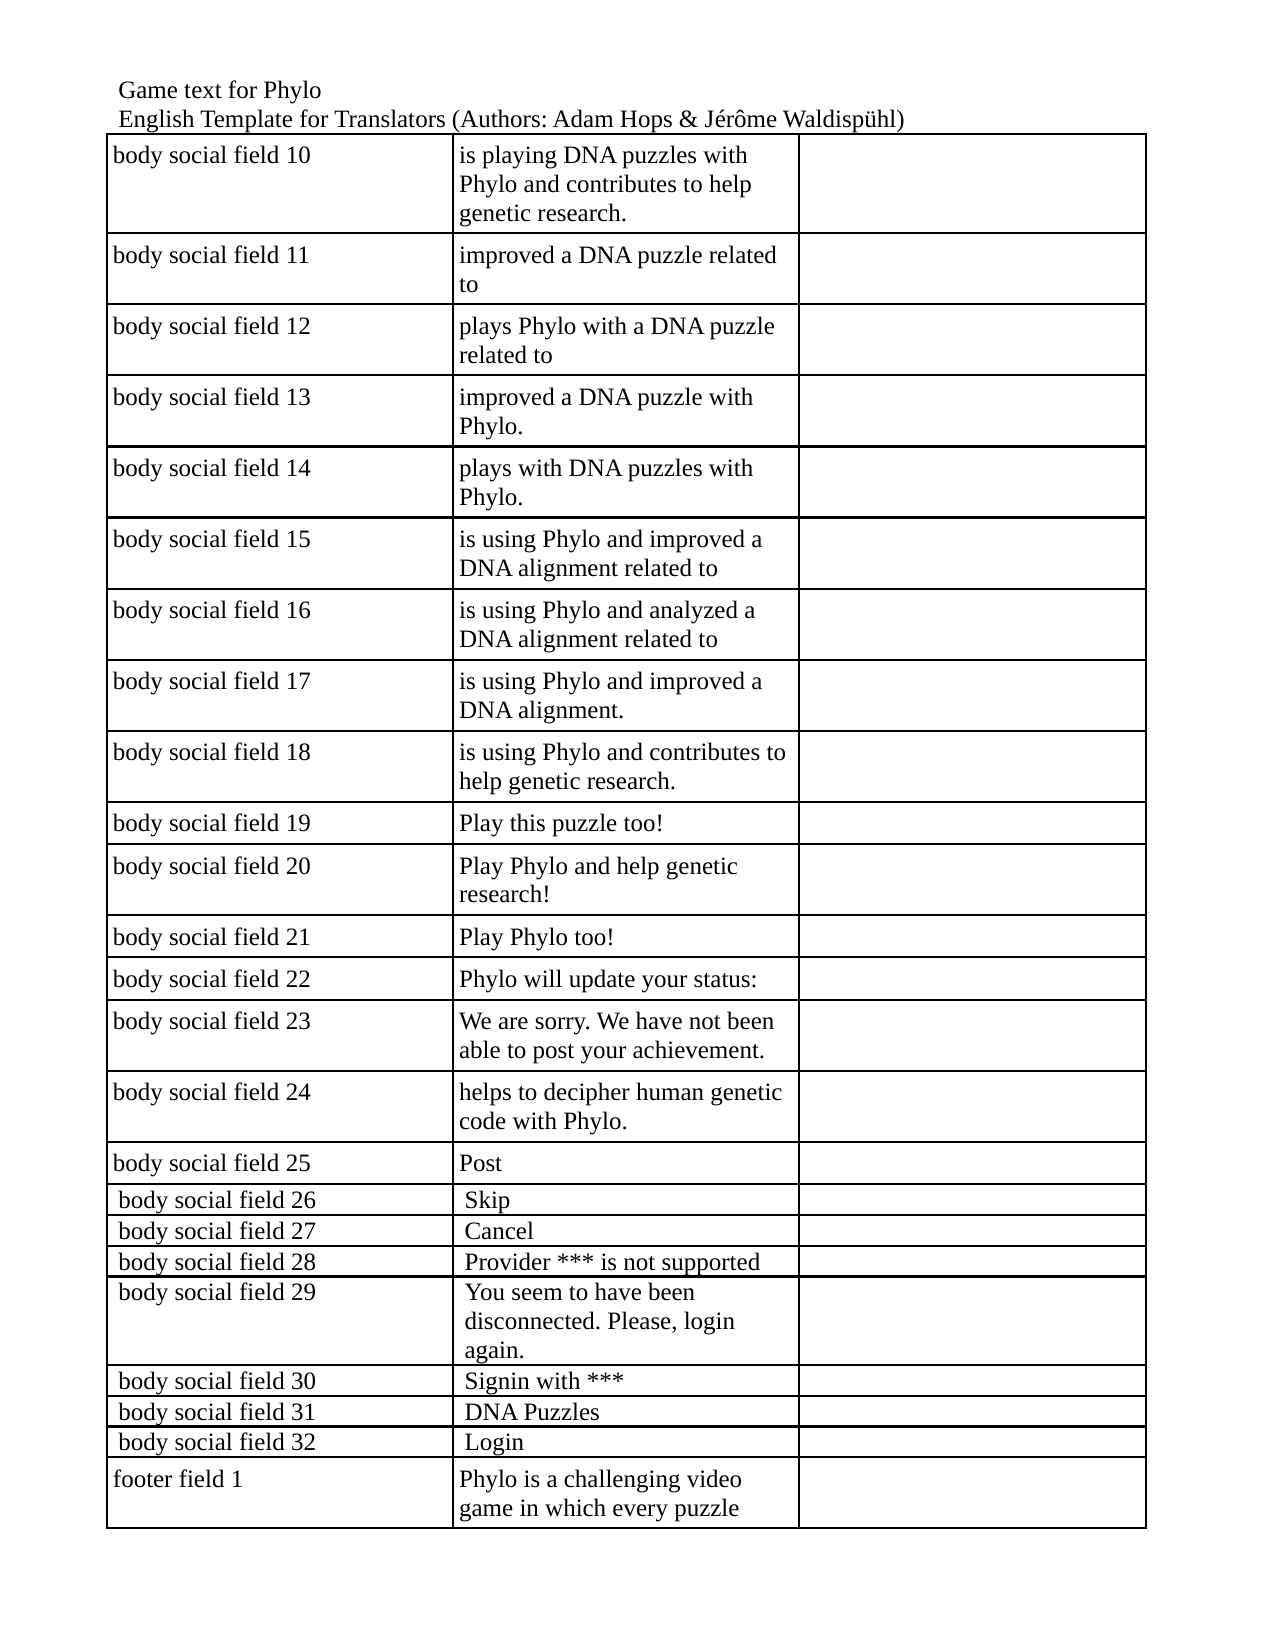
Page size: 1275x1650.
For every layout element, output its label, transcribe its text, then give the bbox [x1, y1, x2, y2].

table_cell body social field 26 [108, 1185, 452, 1214]
table_cell [800, 305, 1145, 374]
table_cell [800, 661, 1145, 729]
table_cell is using Phylo and contributes to help genetic research. [454, 732, 798, 801]
table_cell [800, 1143, 1145, 1183]
table_cell body social field 31 [108, 1397, 452, 1425]
table_cell body social field 20 [108, 845, 452, 914]
table_cell body social field 17 [108, 661, 452, 729]
table_cell body social field 10 [108, 135, 452, 232]
table_cell Play this puzzle too! [454, 803, 798, 843]
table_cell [454, 1458, 798, 1527]
table_cell You seem to have been disconnected. Please, login again. [454, 1278, 798, 1364]
table_cell body social field 25 [108, 1143, 452, 1183]
table_cell [800, 519, 1145, 587]
table_cell plays with DNA puzzles with Phylo. [454, 448, 798, 516]
table_cell body social field 14 [108, 448, 452, 516]
table_cell [800, 448, 1145, 516]
table_cell body social field 15 [108, 519, 452, 587]
table_cell [800, 916, 1145, 956]
table_cell [800, 1072, 1145, 1141]
table_cell [800, 845, 1145, 914]
table_cell DNA Puzzles [454, 1397, 798, 1425]
table_cell body social field 30 [108, 1366, 452, 1394]
table_cell improved a DNA puzzle related to [454, 234, 798, 303]
table_cell is using Phylo and analyzed a DNA alignment related to [454, 590, 798, 658]
table_cell body social field 28 [108, 1247, 452, 1275]
table_cell [800, 1185, 1145, 1214]
table_cell [800, 590, 1145, 658]
table_cell [800, 732, 1145, 801]
table_cell Play Phylo too! [454, 916, 798, 956]
table_cell body social field 21 [108, 916, 452, 956]
table_cell helps to decipher human genetic code with Phylo. [454, 1072, 798, 1141]
table_cell Play Phylo and help genetic research! [454, 845, 798, 914]
table_cell plays Phylo with a DNA puzzle related to [454, 305, 798, 374]
table_cell [800, 1397, 1145, 1425]
table_cell is using Phylo and improved a DNA alignment. [454, 661, 798, 729]
table_cell [800, 234, 1145, 303]
table_cell [800, 376, 1145, 445]
table_cell [800, 1366, 1145, 1394]
table_cell body social field 19 [108, 803, 452, 843]
table_cell body social field 32 [108, 1428, 452, 1456]
table_cell footer field 1 [108, 1458, 452, 1527]
table_cell Signin with *** [454, 1366, 798, 1394]
table_cell [800, 803, 1145, 843]
table_cell body social field 24 [108, 1072, 452, 1141]
table_cell Skip [454, 1185, 798, 1214]
table_cell [800, 1278, 1145, 1364]
table_cell improved a DNA puzzle with Phylo. [454, 376, 798, 445]
table_cell Provider *** is not supported [454, 1247, 798, 1275]
table_cell is using Phylo and improved a DNA alignment related to [454, 519, 798, 587]
table_cell [800, 135, 1145, 232]
table_cell is playing DNA puzzles with Phylo and contributes to help genetic research. [454, 135, 798, 232]
table_cell body social field 13 [108, 376, 452, 445]
table_cell body social field 27 [108, 1216, 452, 1244]
table_cell We are sorry. We have not been able to post your achievement. [454, 1001, 798, 1069]
table_cell [800, 1216, 1145, 1244]
table_cell body social field 11 [108, 234, 452, 303]
table_cell body social field 22 [108, 958, 452, 998]
table_cell body social field 23 [108, 1001, 452, 1069]
table_cell Cancel [454, 1216, 798, 1244]
table_cell body social field 12 [108, 305, 452, 374]
table_cell Post [454, 1143, 798, 1183]
table_cell [800, 1247, 1145, 1275]
table_cell [800, 1001, 1145, 1069]
table_cell [800, 1458, 1145, 1527]
table_cell body social field 29 [108, 1278, 452, 1364]
table_cell [800, 1428, 1145, 1456]
table_cell [800, 958, 1145, 998]
table_cell body social field 16 [108, 590, 452, 658]
table_cell Phylo will update your status: [454, 958, 798, 998]
table_cell body social field 18 [108, 732, 452, 801]
table_cell Login [454, 1428, 798, 1456]
